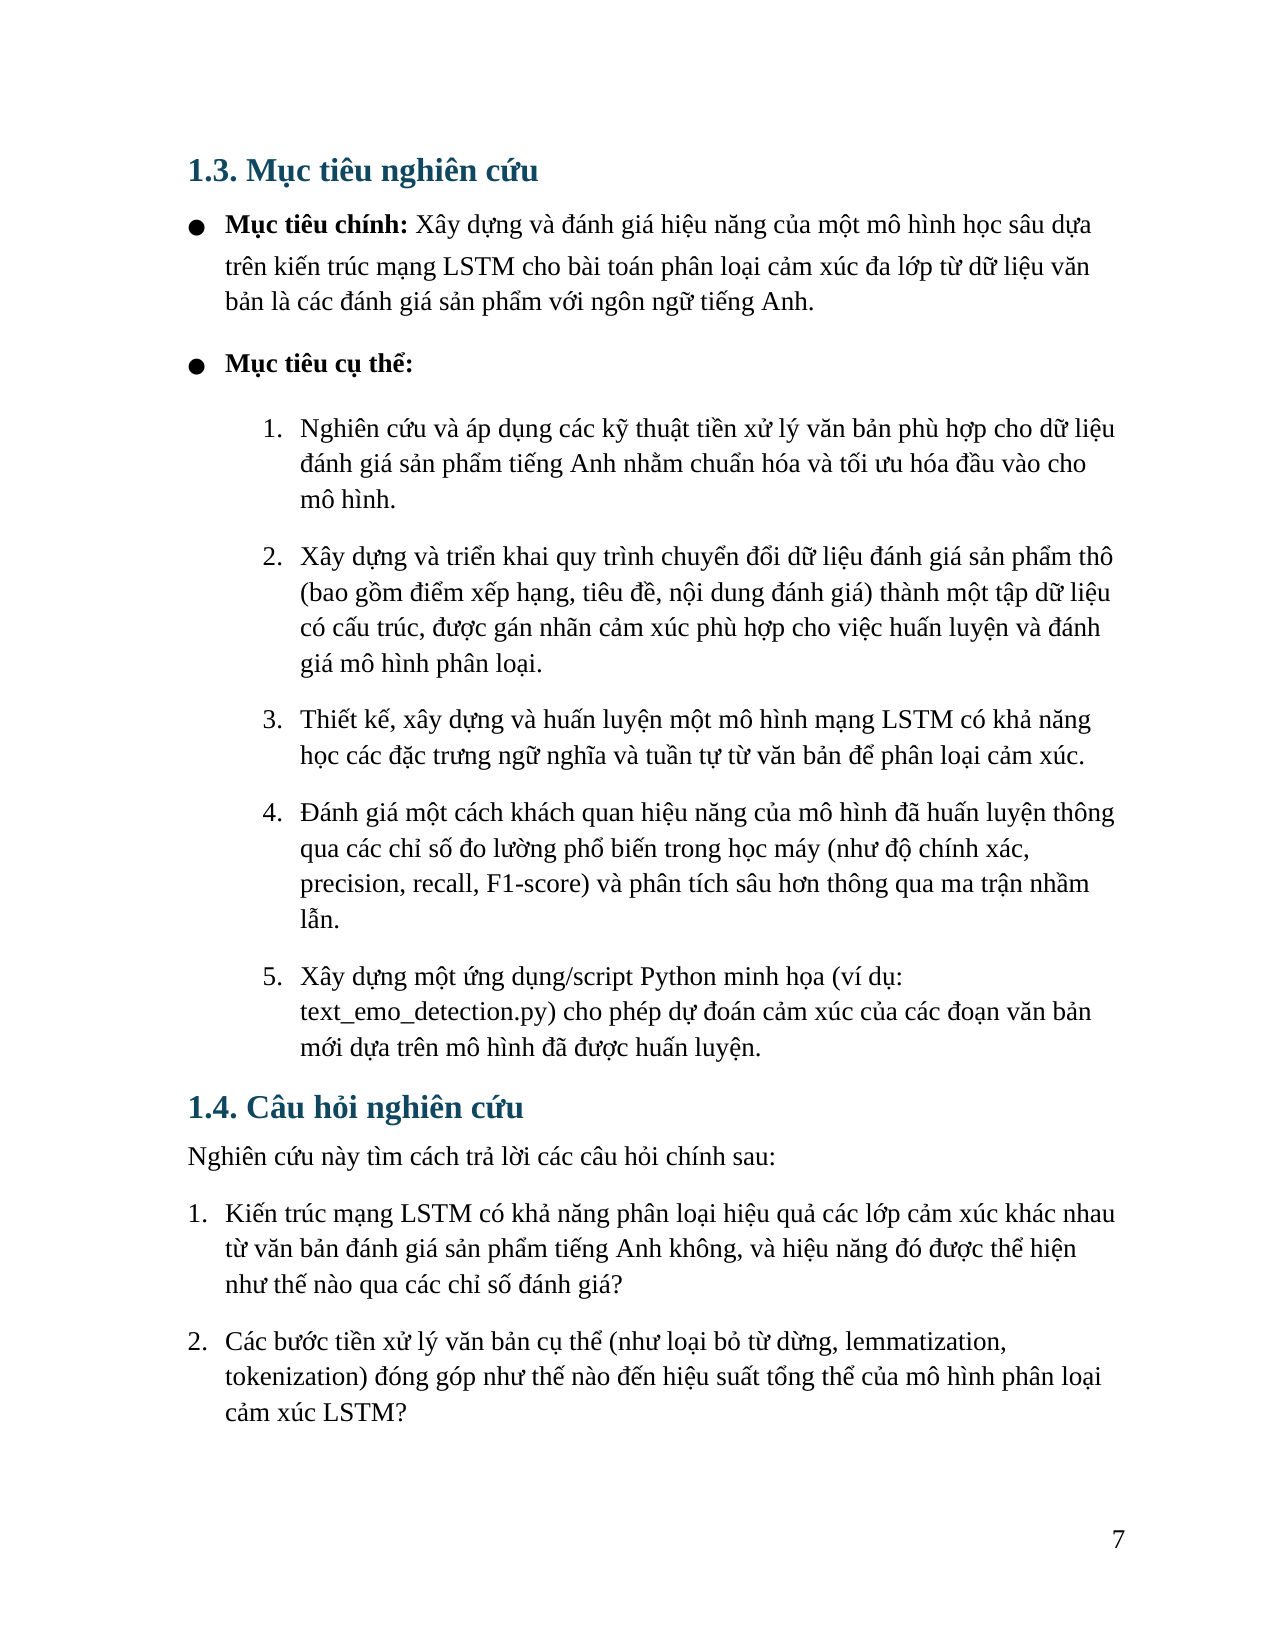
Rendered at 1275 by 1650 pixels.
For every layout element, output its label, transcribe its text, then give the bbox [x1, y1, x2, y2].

list Mục tiêu cụ thể: [187, 342, 1125, 385]
list Các bước tiền xử lý văn bản cụ thể (như loại bỏ từ dừng, lemmatization, tokenization) đóng góp như thế nào đến hiệu suất tổng thể của mô hình phân loại cảm xúc LSTM? [187, 1325, 1125, 1427]
subtitle 1.3. Mục tiêu nghiên cứu [150, 150, 1125, 188]
list Xây dựng một ứng dụng/script Python minh họa (ví dụ: text_emo_detection.py) cho phép dự đoán cảm xúc của các đoạn văn bản mới dựa trên mô hình đã được huấn luyện. [262, 960, 1125, 1062]
list Nghiên cứu và áp dụng các kỹ thuật tiền xử lý văn bản phù hợp cho dữ liệu đánh giá sản phẩm tiếng Anh nhằm chuẩn hóa và tối ưu hóa đầu vào cho mô hình. [262, 412, 1125, 514]
text Nghiên cứu này tìm cách trả lời các câu hỏi chính sau: [150, 1140, 1125, 1171]
list Đánh giá một cách khách quan hiệu năng của mô hình đã huấn luyện thông qua các chỉ số đo lường phổ biến trong học máy (như độ chính xác, precision, recall, F1-score) và phân tích sâu hơn thông qua ma trận nhầm lẫn. [262, 796, 1125, 934]
list Kiến trúc mạng LSTM có khả năng phân loại hiệu quả các lớp cảm xúc khác nhau từ văn bản đánh giá sản phẩm tiếng Anh không, và hiệu năng đó được thể hiện như thế nào qua các chỉ số đánh giá? [187, 1197, 1125, 1299]
list Thiết kế, xây dựng và huấn luyện một mô hình mạng LSTM có khả năng học các đặc trưng ngữ nghĩa và tuần tự từ văn bản để phân loại cảm xúc. [262, 704, 1125, 771]
list Mục tiêu chính: Xây dựng và đánh giá hiệu năng của một mô hình học sâu dựa trên kiến trúc mạng LSTM cho bài toán phân loại cảm xúc đa lớp từ dữ liệu văn bản là các đánh giá sản phẩm với ngôn ngữ tiếng Anh. [187, 202, 1125, 317]
list Xây dựng và triển khai quy trình chuyển đổi dữ liệu đánh giá sản phẩm thô (bao gồm điểm xếp hạng, tiêu đề, nội dung đánh giá) thành một tập dữ liệu có cấu trúc, được gán nhãn cảm xúc phù hợp cho việc huấn luyện và đánh giá mô hình phân loại. [262, 540, 1125, 678]
subtitle 1.4. Câu hỏi nghiên cứu [150, 1088, 1125, 1126]
